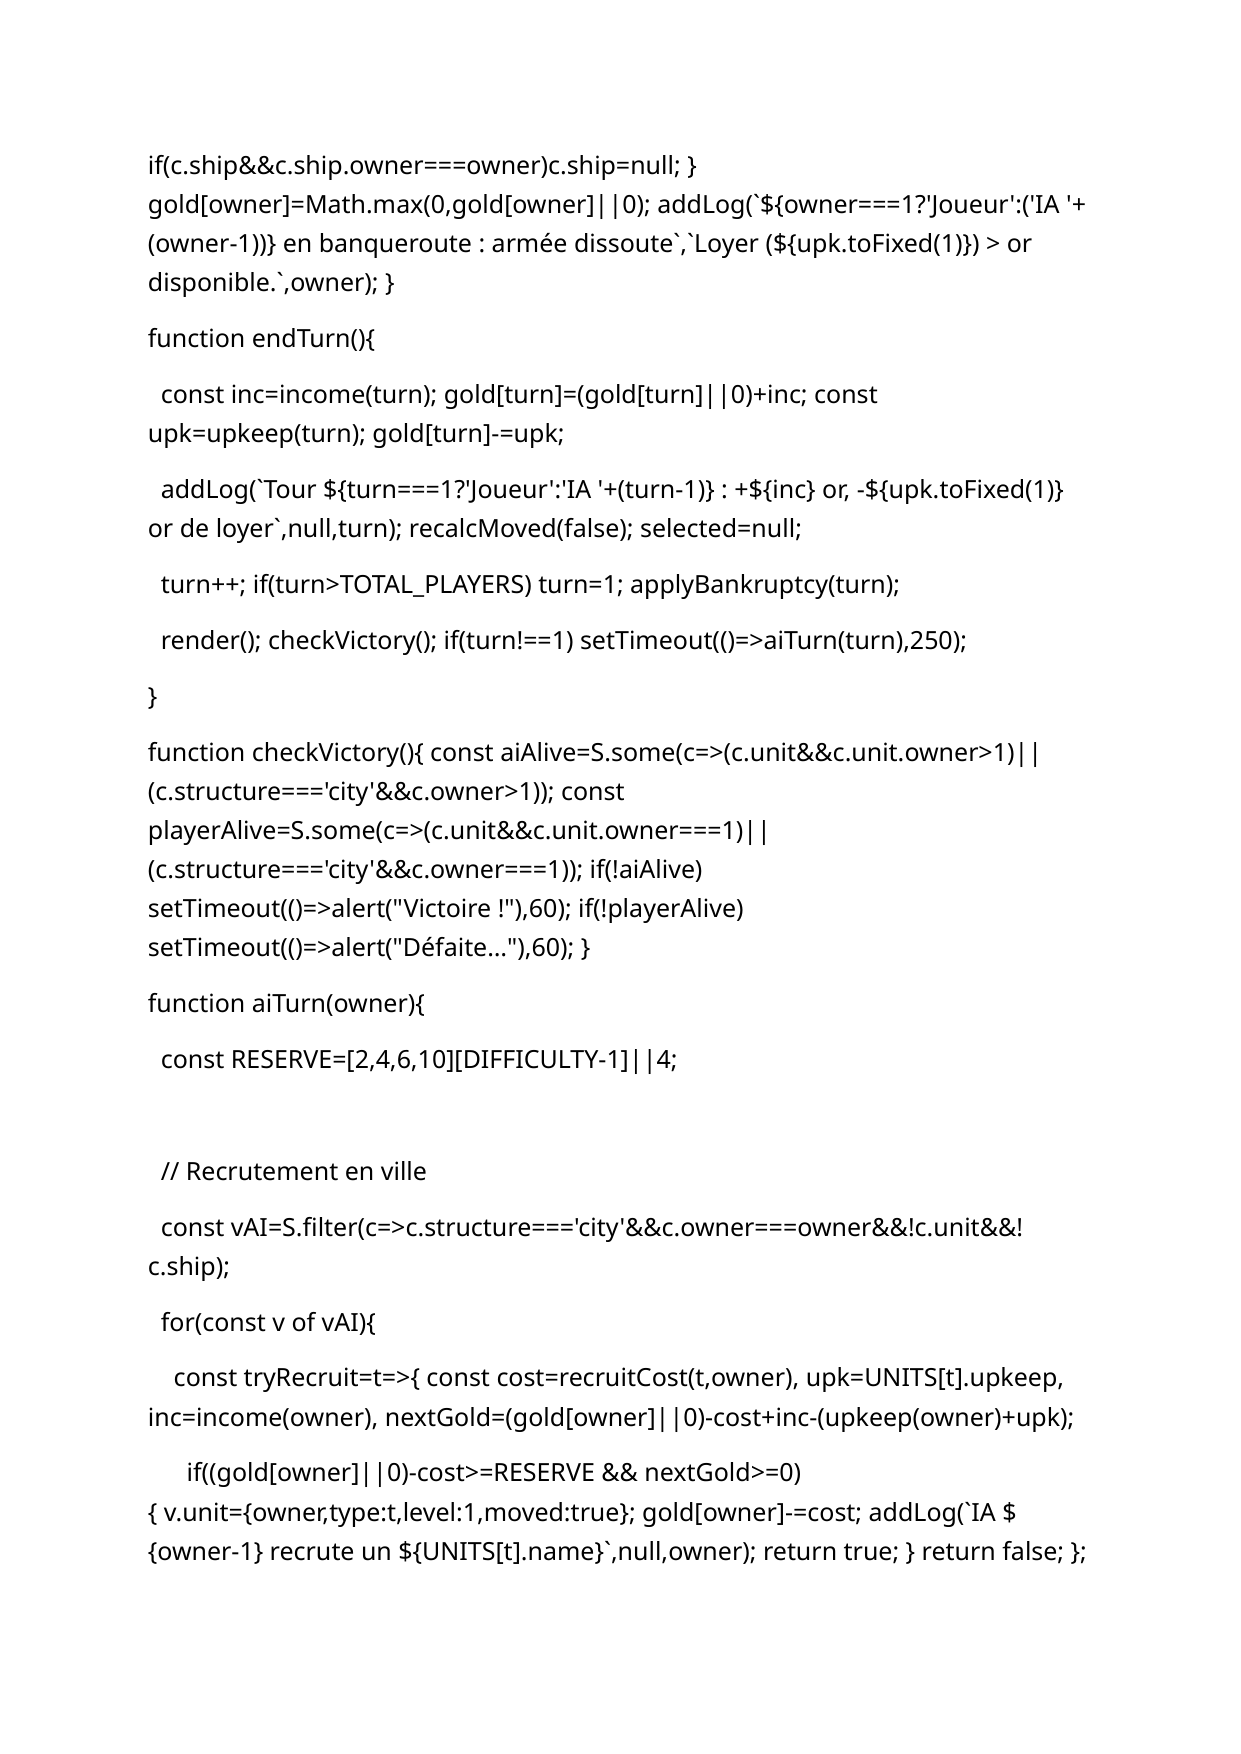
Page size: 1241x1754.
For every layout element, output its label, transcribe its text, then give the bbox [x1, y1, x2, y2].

text function checkVictory(){ const aiAlive=S.some(c=>(c.unit&&c.unit.owner>1)||(c.structure==='city'&&c.owner>1)); const playerAlive=S.some(c=>(c.unit&&c.unit.owner===1)||(c.structure==='city'&&c.owner===1)); if(!aiAlive) setTimeout(()=>alert("Victoire !"),60); if(!playerAlive) setTimeout(()=>alert("Défaite…"),60); } [148, 734, 1093, 964]
text const vAI=S.filter(c=>c.structure==='city'&&c.owner===owner&&!c.unit&&!c.ship); [148, 1209, 1093, 1282]
text const RESERVE=[2,4,6,10][DIFFICULTY-1]||4; [148, 1042, 1093, 1076]
text addLog(`Tour ${turn===1?'Joueur':'IA '+(turn-1)} : +${inc} or, -${upk.toFixed(1)} or de loyer`,null,turn); recalcMoved(false); selected=null; [148, 472, 1093, 545]
text turn++; if(turn>TOTAL_PLAYERS) turn=1; applyBankruptcy(turn); [148, 567, 1093, 601]
text const tryRecruit=t=>{ const cost=recruitCost(t,owner), upk=UNITS[t].upkeep, inc=income(owner), nextGold=(gold[owner]||0)-cost+inc-(upkeep(owner)+upk); [148, 1360, 1093, 1433]
text function aiTurn(owner){ [148, 986, 1093, 1020]
text } [148, 678, 1093, 712]
text if((gold[owner]||0)-cost>=RESERVE && nextGold>=0){ v.unit={owner,type:t,level:1,moved:true}; gold[owner]-=cost; addLog(`IA ${owner-1} recrute un ${UNITS[t].name}`,null,owner); return true; } return false; }; [148, 1455, 1093, 1567]
text function endTurn(){ [148, 321, 1093, 355]
text const inc=income(turn); gold[turn]=(gold[turn]||0)+inc; const upk=upkeep(turn); gold[turn]-=upk; [148, 377, 1093, 450]
text render(); checkVictory(); if(turn!==1) setTimeout(()=>aiTurn(turn),250); [148, 623, 1093, 657]
text // Recrutement en ville [148, 1153, 1093, 1187]
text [148, 148, 1093, 299]
text for(const v of vAI){ [148, 1304, 1093, 1338]
